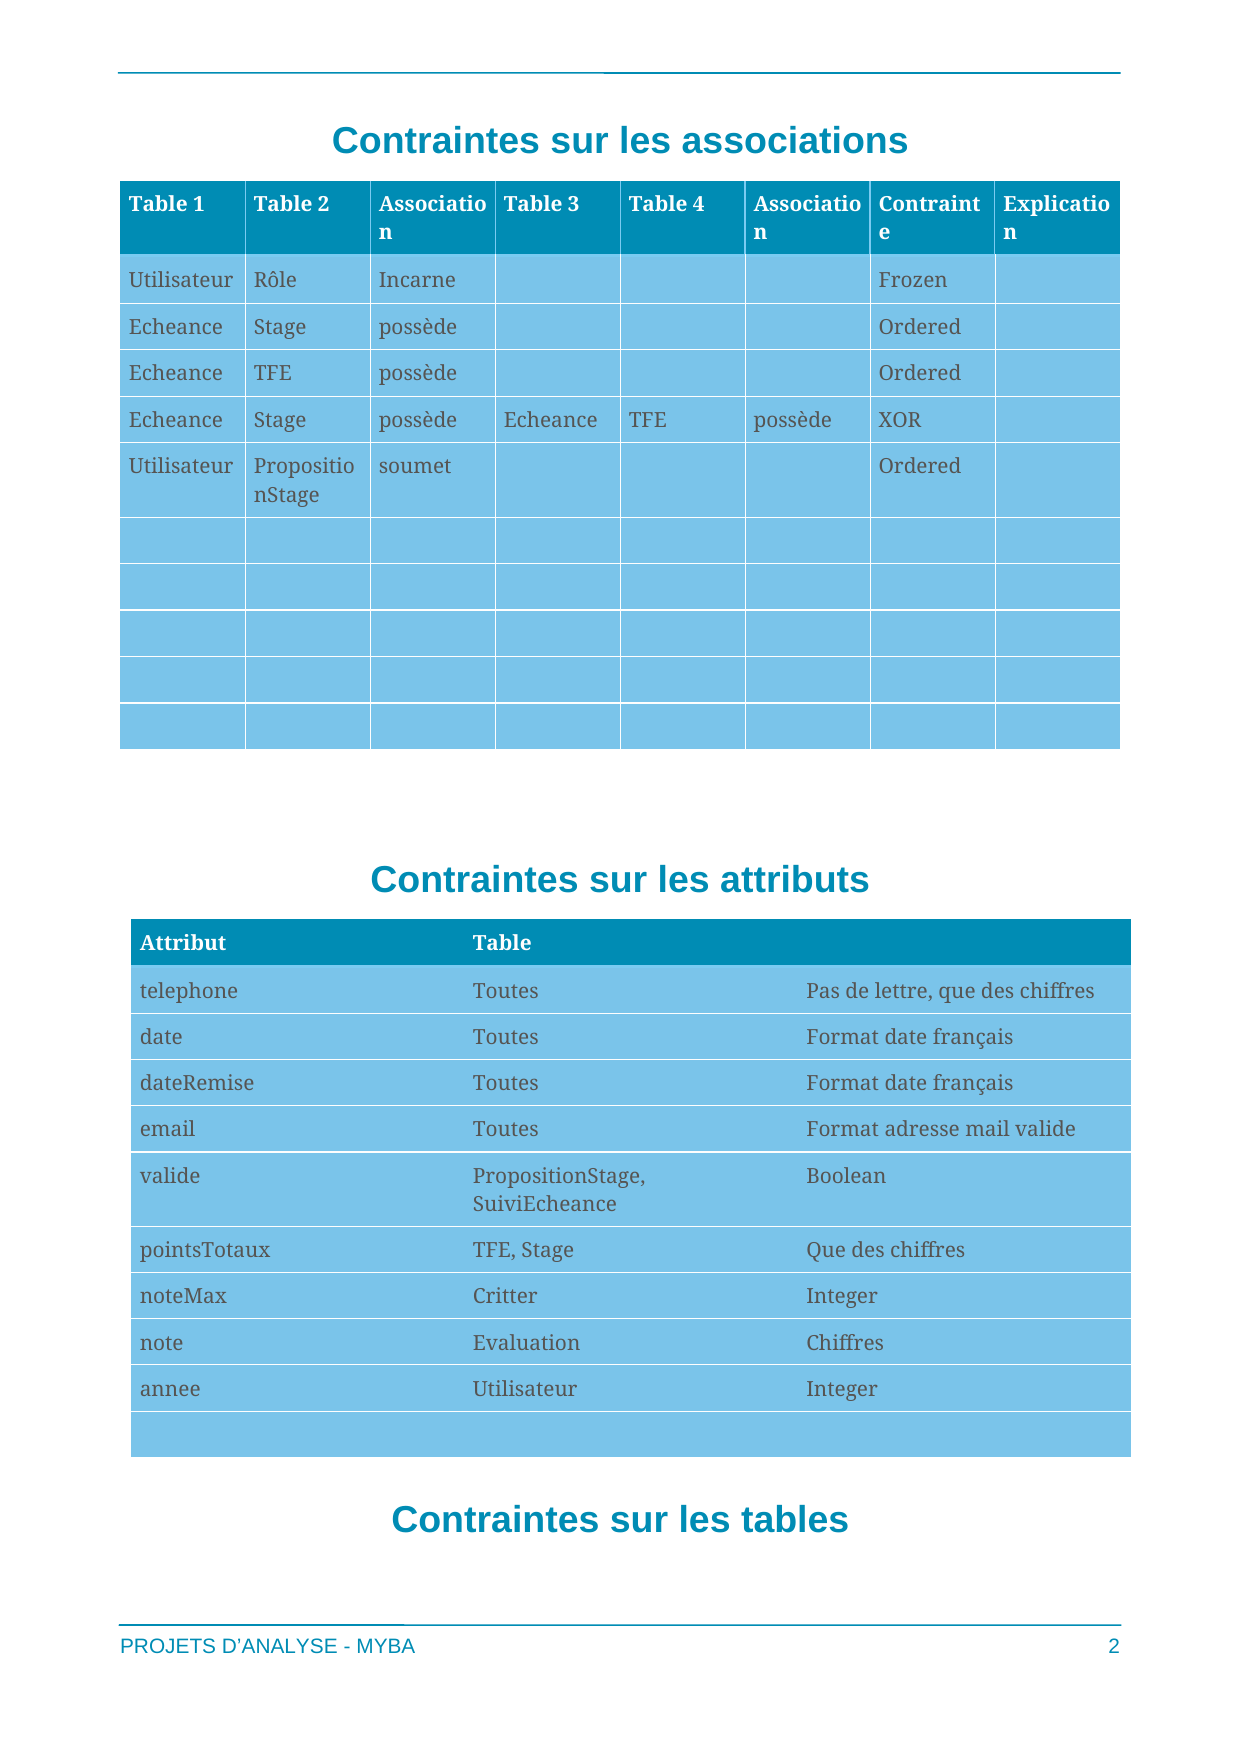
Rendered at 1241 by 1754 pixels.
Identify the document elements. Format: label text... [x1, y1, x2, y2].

table_cell Stage [246, 397, 370, 442]
table_cell Chiffres [798, 1319, 1131, 1364]
table_cell Rôle [246, 257, 370, 303]
table_cell [621, 443, 745, 517]
table_cell [621, 564, 745, 609]
table_cell [996, 397, 1120, 442]
table_cell Toutes [464, 1014, 798, 1059]
table_cell XOR [871, 397, 995, 442]
table_cell Que des chiffres [798, 1227, 1131, 1272]
table_cell Utilisateur [120, 257, 245, 303]
table_cell email [131, 1106, 464, 1151]
table_cell [996, 704, 1120, 749]
table_cell [496, 657, 620, 702]
table_cell [871, 564, 995, 609]
table_cell Toutes [464, 1106, 798, 1151]
subtitle Contraintes sur les attributs [120, 857, 1120, 901]
table_cell [120, 704, 245, 749]
table_cell Echeance [120, 304, 245, 349]
table_cell [496, 704, 620, 749]
table_cell soumet [371, 443, 495, 517]
table_header Table 3 [496, 181, 620, 254]
table_cell dateRemise [131, 1060, 464, 1105]
table_cell note [131, 1319, 464, 1364]
table_cell [621, 350, 745, 396]
table_header Table 1 [120, 181, 245, 254]
table_cell [246, 704, 370, 749]
table_cell Evaluation [464, 1319, 798, 1364]
table_cell [996, 611, 1120, 656]
table_cell [996, 564, 1120, 609]
table_cell [120, 657, 245, 702]
table_cell [246, 564, 370, 609]
table_cell PropositionStage, SuiviEcheance [464, 1153, 798, 1226]
table_cell [496, 564, 620, 609]
table_cell [871, 518, 995, 563]
table_cell Frozen [871, 257, 995, 303]
table_cell Ordered [871, 350, 995, 396]
table_cell [371, 564, 495, 609]
table_cell Incarne [371, 257, 495, 303]
table_cell Toutes [464, 968, 798, 1013]
table_cell Echeance [496, 397, 620, 442]
table_header Table 2 [246, 181, 370, 254]
table_cell [371, 611, 495, 656]
table_cell [120, 564, 245, 609]
table_cell [746, 443, 870, 517]
table_cell Integer [798, 1273, 1131, 1318]
table_cell [496, 304, 620, 349]
table_cell possède [746, 397, 870, 442]
table_cell [496, 350, 620, 396]
table_cell Toutes [464, 1060, 798, 1105]
table_cell annee [131, 1365, 464, 1411]
table_cell [746, 564, 870, 609]
table_cell [746, 704, 870, 749]
table_cell [871, 657, 995, 702]
table_cell Ordered [871, 304, 995, 349]
table_cell Pas de lettre, que des chiffres [798, 968, 1131, 1013]
table_cell [746, 611, 870, 656]
table_cell possède [371, 304, 495, 349]
table_header Association [746, 181, 869, 254]
table_cell [621, 704, 745, 749]
table_cell [996, 257, 1120, 303]
table_cell [496, 611, 620, 656]
table_cell [246, 657, 370, 702]
table_cell Utilisateur [120, 443, 245, 517]
table_header Explication [995, 181, 1120, 254]
table_cell [464, 1412, 798, 1457]
table_header [798, 919, 1131, 965]
table_cell [621, 304, 745, 349]
table_cell [996, 443, 1120, 517]
table_cell [131, 1412, 464, 1457]
table_cell [798, 1412, 1131, 1457]
table_cell PropositionStage [246, 443, 370, 517]
table_cell valide [131, 1153, 464, 1226]
table_cell [746, 257, 870, 303]
table_cell [120, 518, 245, 563]
table_cell Format adresse mail valide [798, 1106, 1131, 1151]
table_cell [496, 257, 620, 303]
table_cell telephone [131, 968, 464, 1013]
table_cell date [131, 1014, 464, 1059]
table_cell [996, 304, 1120, 349]
table_cell [996, 518, 1120, 563]
table_cell TFE [246, 350, 370, 396]
table_cell [246, 611, 370, 656]
table_cell [246, 518, 370, 563]
table_cell [120, 611, 245, 656]
table_cell Boolean [798, 1153, 1131, 1226]
table_cell [496, 443, 620, 517]
table_cell Integer [798, 1365, 1131, 1411]
table_cell Format date français [798, 1014, 1131, 1059]
table_cell [996, 350, 1120, 396]
table_cell Utilisateur [464, 1365, 798, 1411]
table_cell [871, 611, 995, 656]
table_cell Critter [464, 1273, 798, 1318]
table_cell [496, 518, 620, 563]
table_cell [371, 657, 495, 702]
table_cell Format date français [798, 1060, 1131, 1105]
table_cell Echeance [120, 350, 245, 396]
table_cell [996, 657, 1120, 702]
table_cell Echeance [120, 397, 245, 442]
table_cell TFE [621, 397, 745, 442]
subtitle Contraintes sur les tables [120, 1497, 1120, 1540]
table_header Contrainte [871, 181, 994, 254]
table_cell [871, 704, 995, 749]
table_cell possède [371, 397, 495, 442]
subtitle Contraintes sur les associations [120, 119, 1120, 162]
table_cell [621, 257, 745, 303]
table_header Table 4 [621, 181, 744, 254]
table_cell [371, 518, 495, 563]
table_cell pointsTotaux [131, 1227, 464, 1272]
table_cell [621, 657, 745, 702]
table_cell [621, 518, 745, 563]
table_cell Ordered [871, 443, 995, 517]
table_cell Stage [246, 304, 370, 349]
table_cell TFE, Stage [464, 1227, 798, 1272]
table_cell noteMax [131, 1273, 464, 1318]
table_cell [746, 350, 870, 396]
table_cell [746, 518, 870, 563]
table_header Association [371, 181, 495, 254]
table_cell [746, 657, 870, 702]
table_cell possède [371, 350, 495, 396]
table_header Table [464, 919, 798, 965]
table_cell [371, 704, 495, 749]
table_cell [621, 611, 745, 656]
table_header Attribut [131, 919, 464, 965]
table_cell [746, 304, 870, 349]
